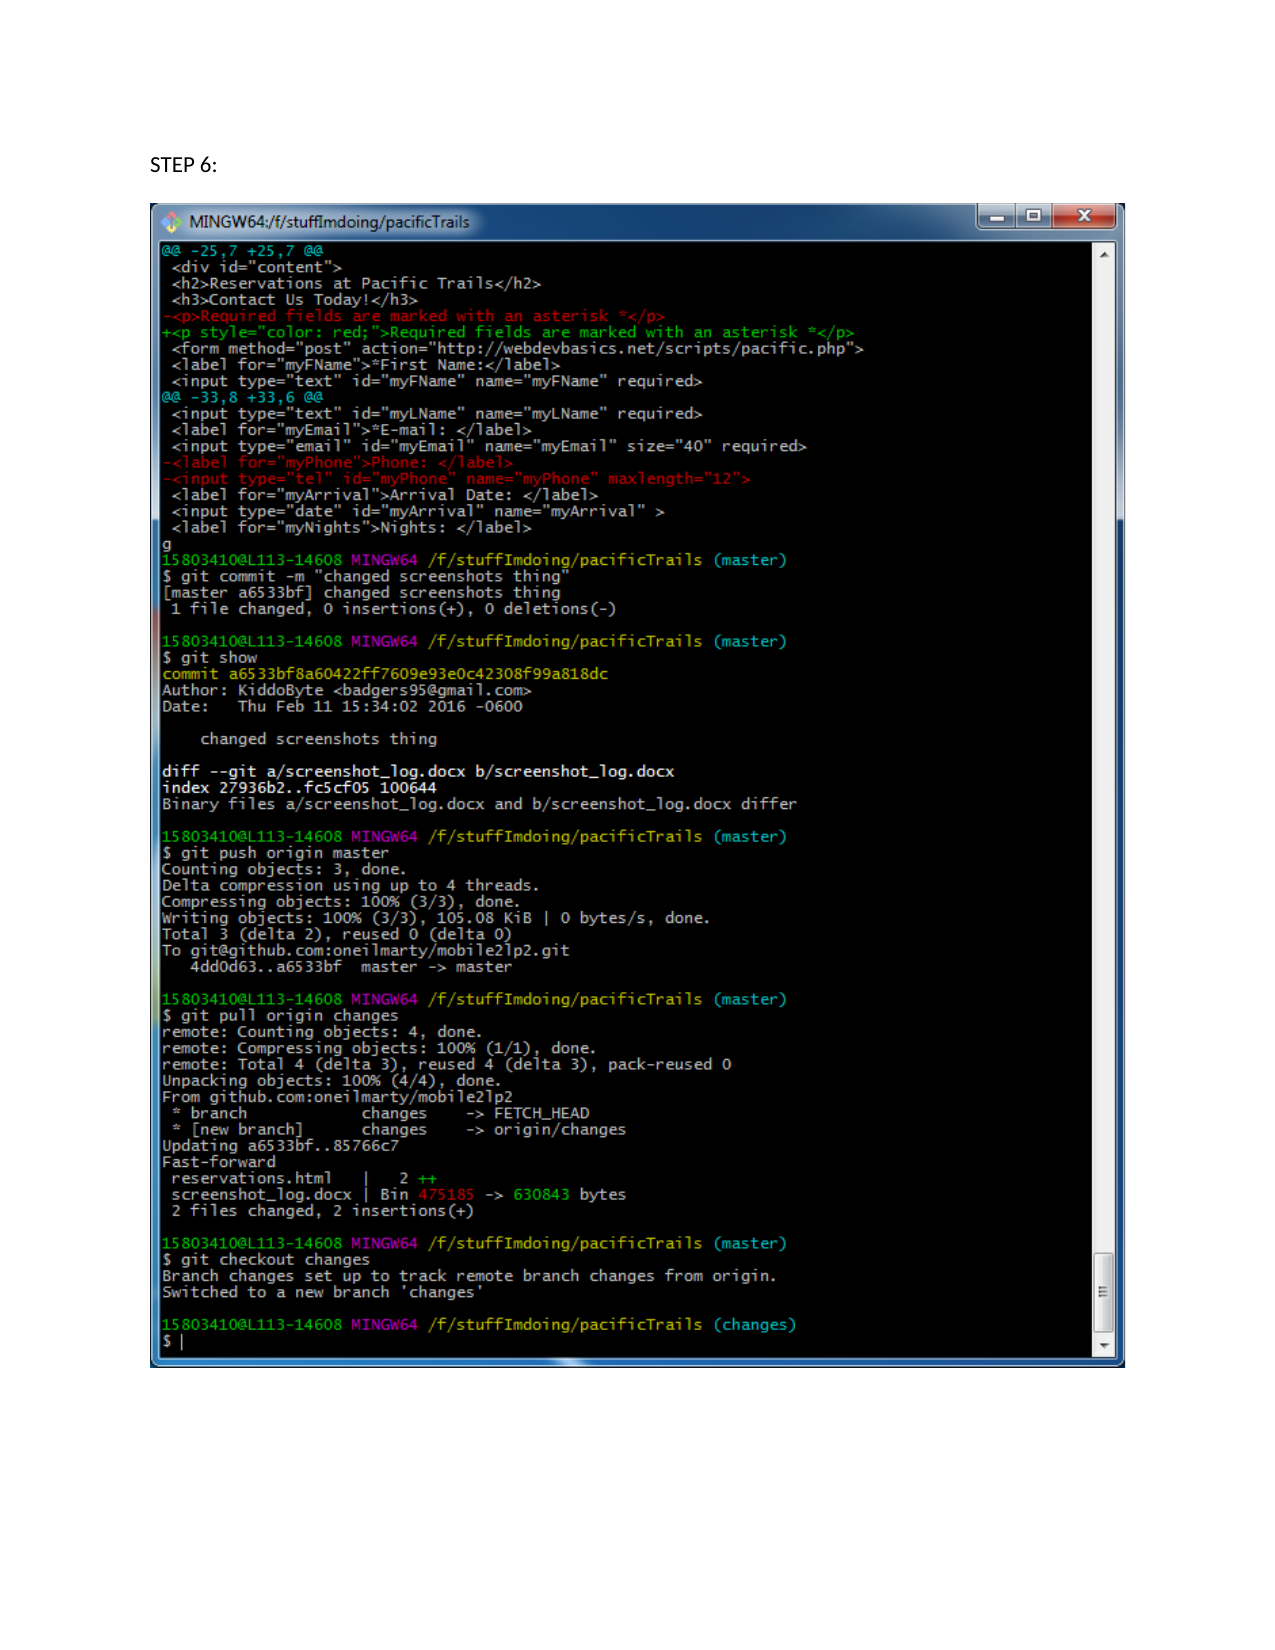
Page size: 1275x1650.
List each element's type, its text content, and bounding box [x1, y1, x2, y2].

text STEP 6: [150, 150, 1125, 178]
picture [150, 203, 1125, 1368]
